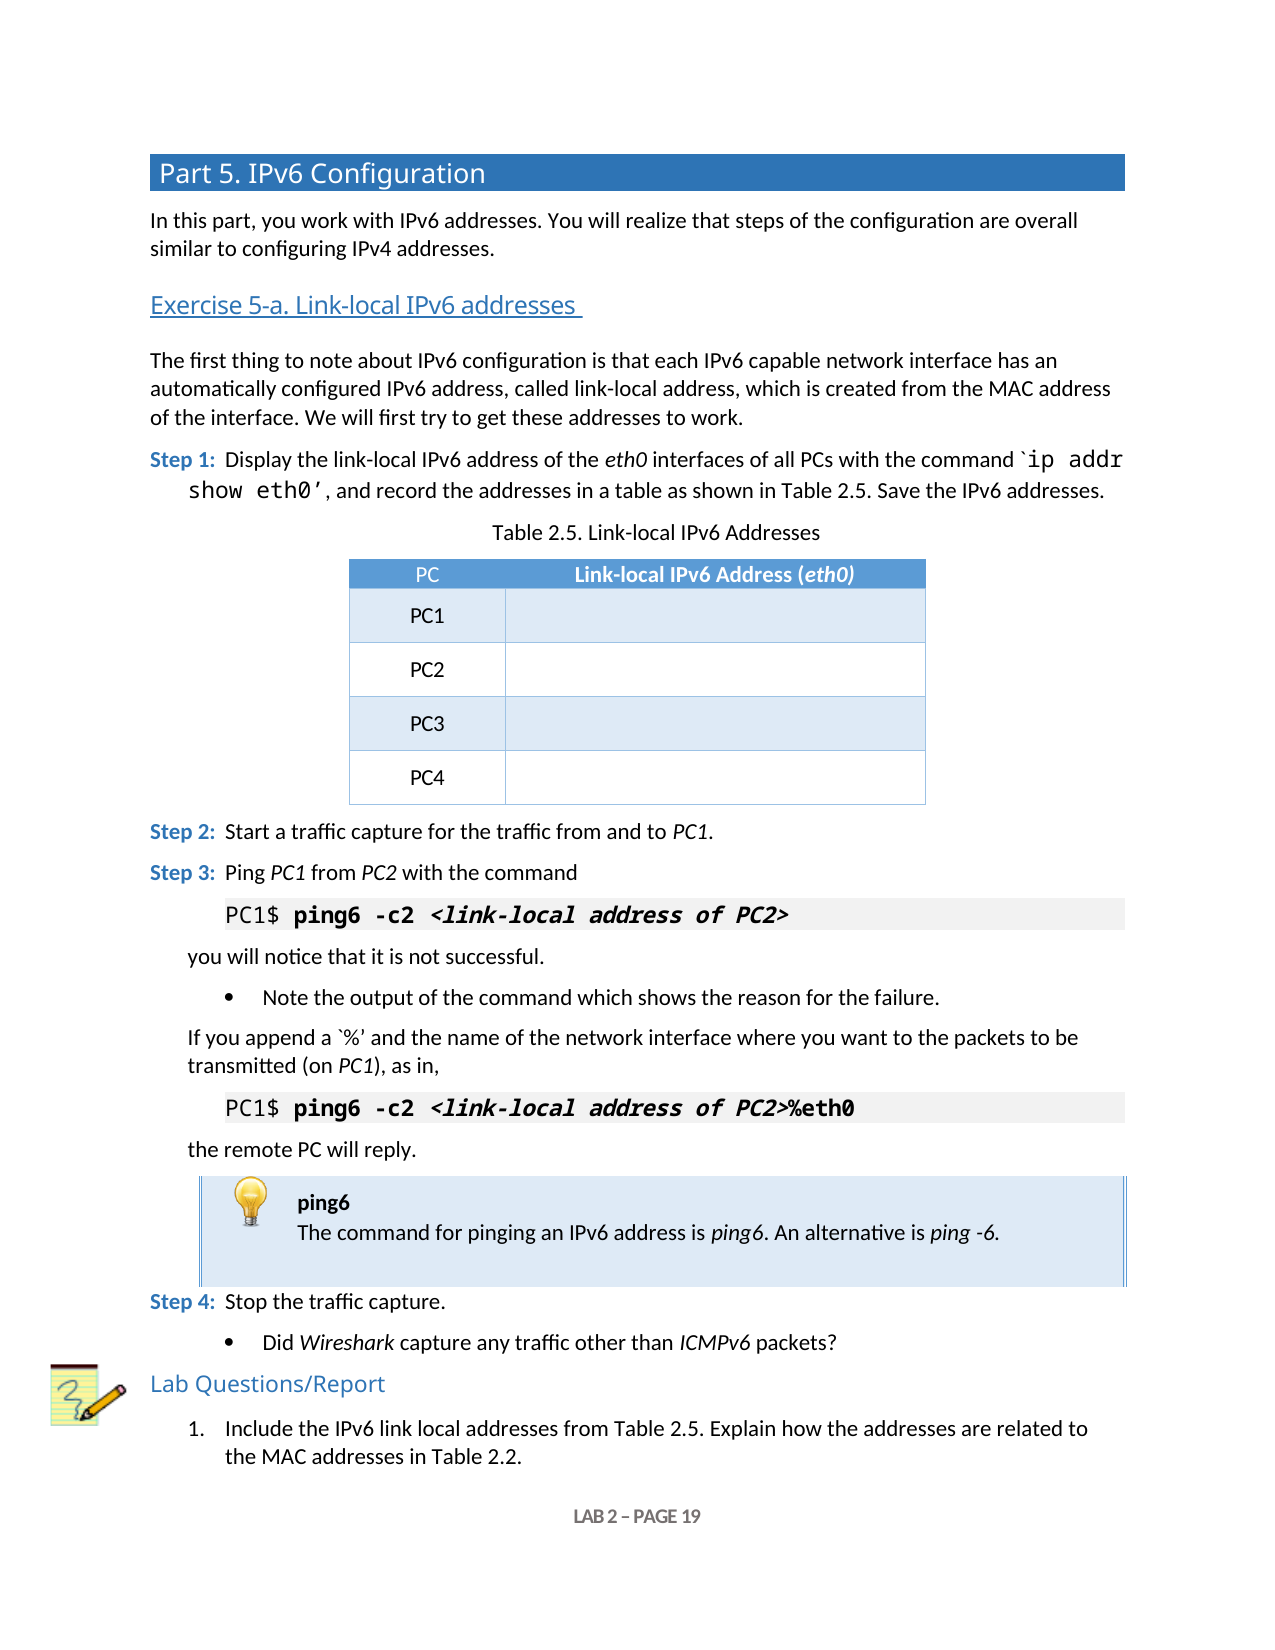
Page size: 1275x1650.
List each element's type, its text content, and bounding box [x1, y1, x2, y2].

table_header PC [350, 560, 505, 588]
text PC1$ ping6 -c2 <link-local address of PC2>%eth0 [225, 1092, 1125, 1123]
table_cell [506, 643, 925, 696]
text PC1$ ping6 -c2 <link-local address of PC2> [225, 898, 1125, 930]
table_cell PC3 [350, 697, 505, 750]
table_header [202, 1176, 285, 1287]
table_cell [506, 697, 925, 750]
picture [50, 1363, 128, 1426]
subtitle Part 5. IPv6 Configuration [150, 154, 1125, 191]
list Did Wireshark capture any traffic other than ICMPv6 packets? [225, 1328, 1125, 1356]
list Start a traffic capture for the traffic from and to PC1. [150, 817, 1125, 846]
picture [225, 1176, 275, 1227]
list Include the IPv6 link local addresses from Table 2.5. Explain how the addresses are related to the MAC addresses in Table 2.2. [187, 1414, 1125, 1470]
table_header ping6 The command for pinging an IPv6 address is ping6. An alternative is ping -6. [285, 1176, 1123, 1287]
text The first thing to note about IPv6 configuration is that each IPv6 capable network interface has an automatically configured IPv6 address, called link-local address, which is created from the MAC address of the interface. We will first try to get these addresses to work. [150, 347, 1125, 431]
title Lab Questions/Report [150, 1368, 1125, 1399]
table_header Link-local IPv6 Address (eth0) [506, 560, 925, 588]
table_cell [506, 589, 925, 642]
table_cell [506, 751, 925, 804]
subtitle Exercise 5-a. Link-local IPv6 addresses [150, 287, 1125, 322]
text In this part, you work with IPv6 addresses. You will realize that steps of the configuration are overall similar to configuring IPv4 addresses. [150, 206, 1125, 262]
table_cell PC1 [350, 589, 505, 642]
text Table 2.5. Link-local IPv6 Addresses [187, 518, 1125, 546]
text you will notice that it is not successful. [187, 942, 1125, 970]
table_cell PC4 [350, 751, 505, 804]
list Stop the traffic capture. [150, 1287, 1125, 1315]
list Note the output of the command which shows the reason for the failure. [225, 983, 1125, 1011]
list Ping PC1 from PC2 with the command [150, 858, 1125, 886]
table_cell PC2 [350, 643, 505, 696]
text If you append a `%’ and the name of the network interface where you want to the packets to be transmitted (on PC1), as in, [187, 1023, 1125, 1079]
list Display the link-local IPv6 address of the eth0 interfaces of all PCs with the command `ip addr show eth0’, and record the addresses in a table as shown in Table 2.5. Save the IPv6 addresses. [150, 443, 1125, 506]
text the remote PC will reply. [187, 1136, 1125, 1164]
